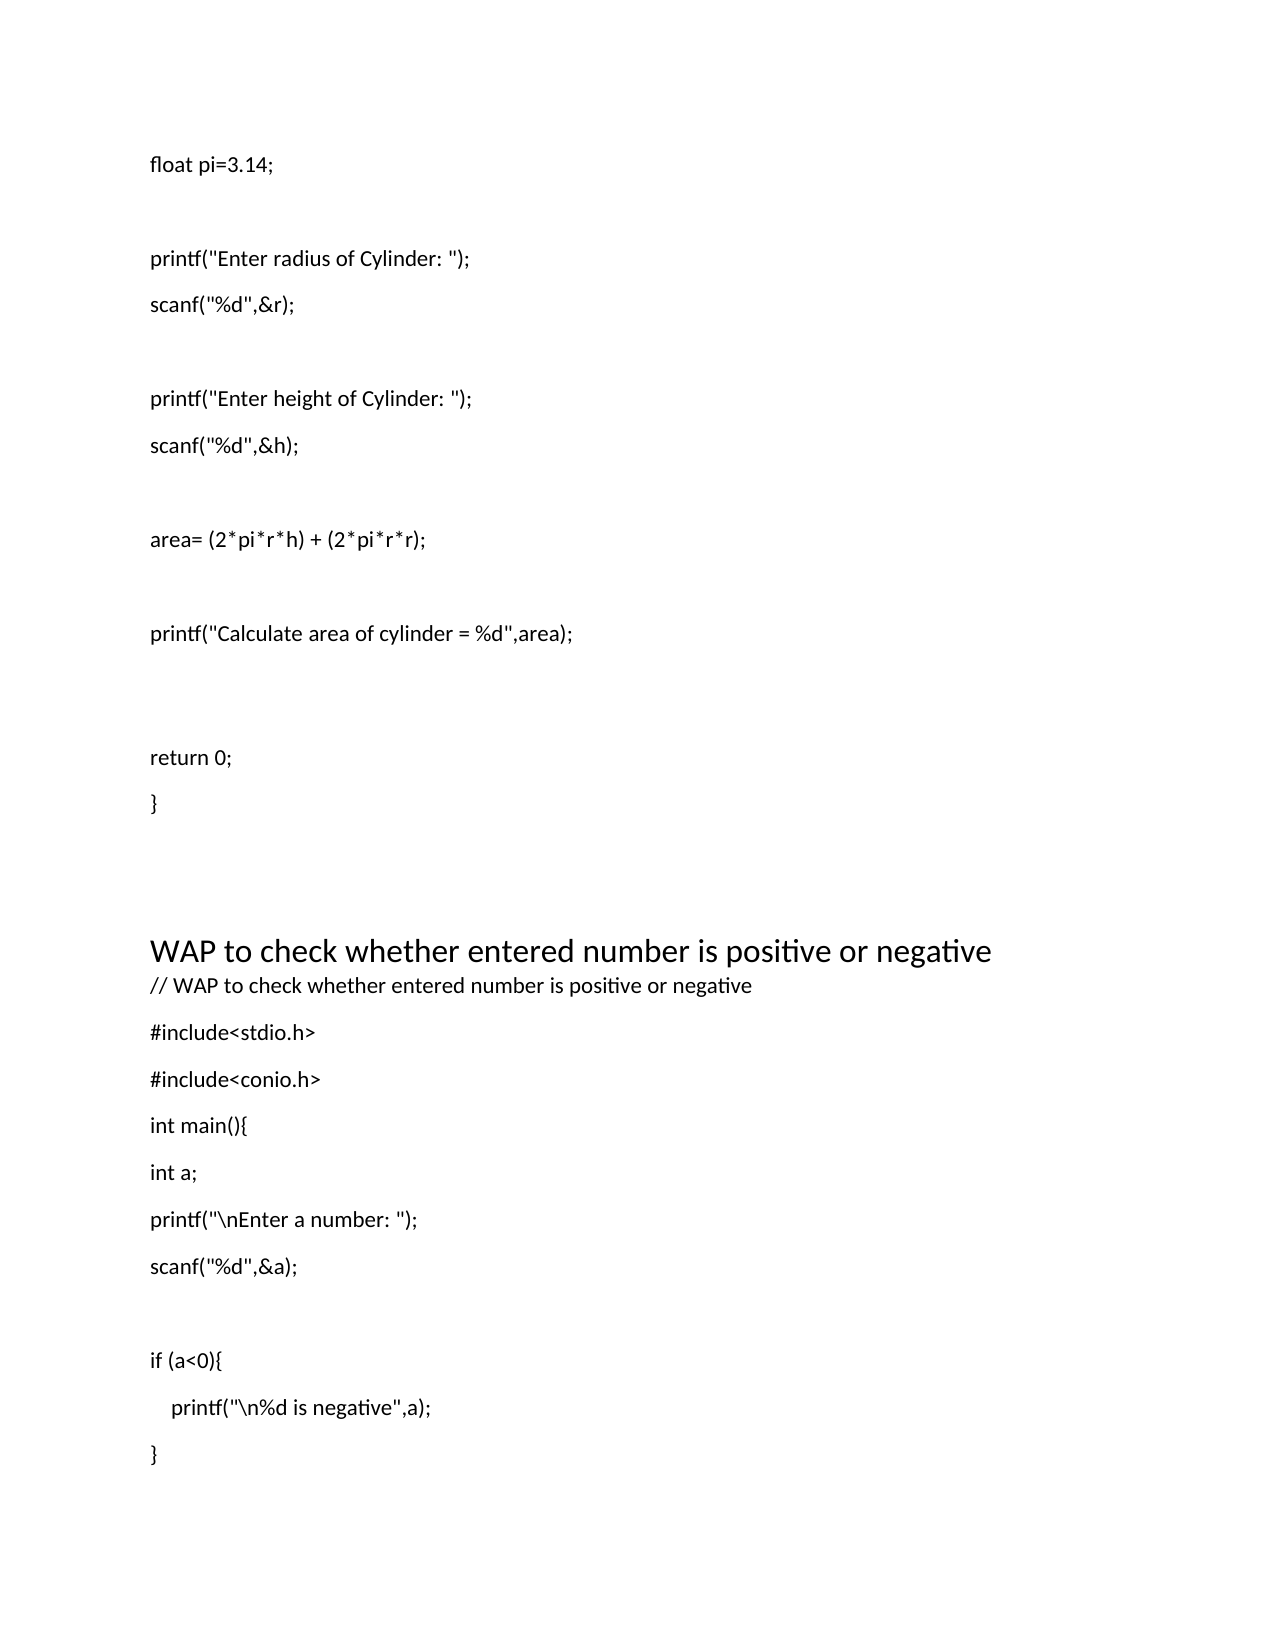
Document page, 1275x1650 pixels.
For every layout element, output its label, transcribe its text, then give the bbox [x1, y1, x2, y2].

text printf("Calculate area of cylinder = %d",area); [150, 619, 1125, 647]
text scanf("%d",&r); [150, 291, 1125, 319]
text if (a<0){ [150, 1346, 1125, 1374]
text printf("Enter height of Cylinder: "); [150, 384, 1125, 412]
text area= (2*pi*r*h) + (2*pi*r*r); [150, 525, 1125, 553]
text } [150, 1440, 1125, 1468]
text } [150, 789, 1125, 818]
text #include<stdio.h> [150, 1018, 1125, 1046]
text int a; [150, 1158, 1125, 1186]
text printf("\nEnter a number: "); [150, 1205, 1125, 1233]
text int main(){ [150, 1112, 1125, 1139]
text scanf("%d",&a); [150, 1252, 1125, 1280]
text // WAP to check whether entered number is positive or negative [150, 971, 1125, 999]
text #include<conio.h> [150, 1065, 1125, 1093]
text WAP to check whether entered number is positive or negative [150, 930, 1125, 971]
text printf("\n%d is negative",a); [150, 1393, 1125, 1421]
text printf("Enter radius of Cylinder: "); [150, 244, 1125, 272]
text float pi=3.14; [150, 150, 1125, 178]
text scanf("%d",&h); [150, 431, 1125, 459]
text return 0; [150, 743, 1125, 771]
